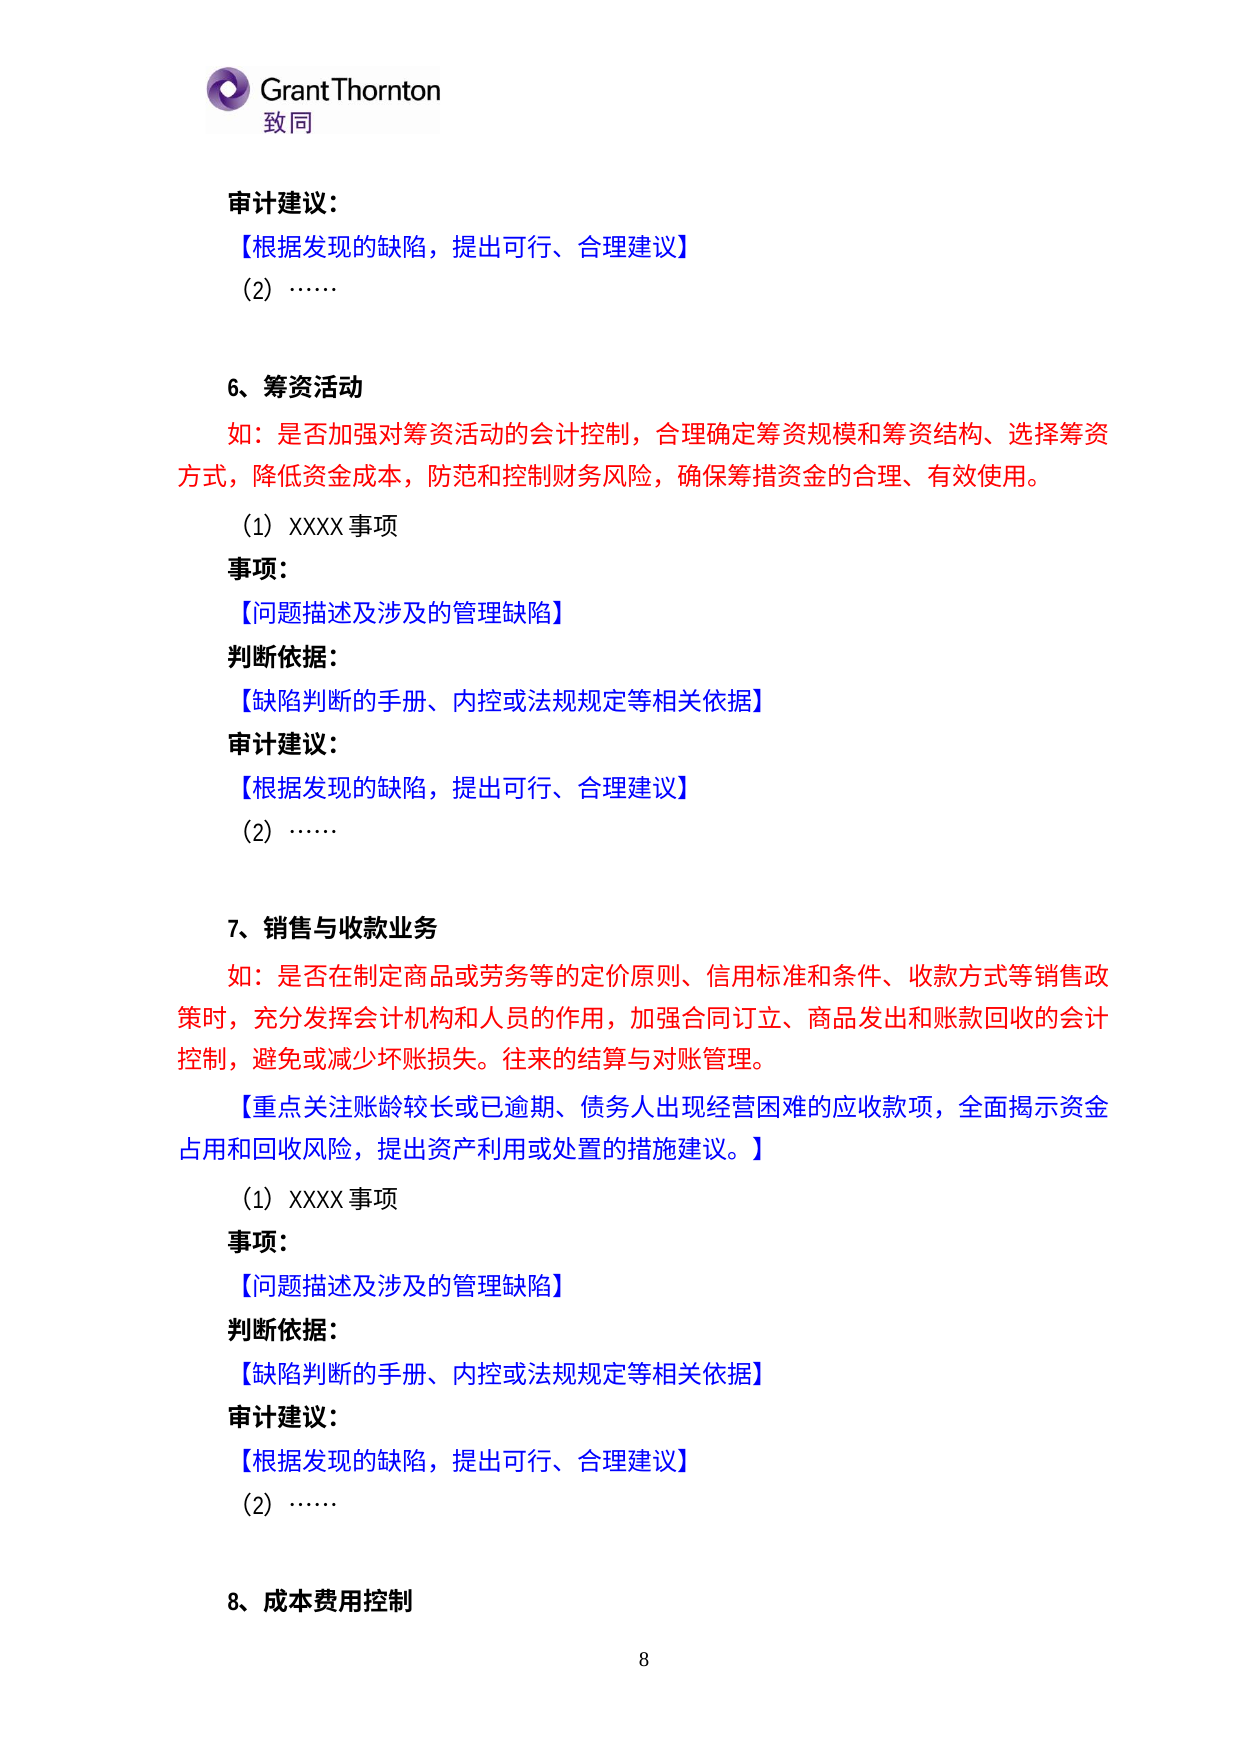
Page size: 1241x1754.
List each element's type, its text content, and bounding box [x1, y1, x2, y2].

text （1）XXXX事项 [227, 1173, 1110, 1217]
text 事项： [227, 544, 1110, 588]
text 判断依据： [227, 631, 1110, 675]
text 【问题描述及涉及的管理缺陷】 [177, 588, 1110, 631]
text （2）…… [227, 1479, 1110, 1523]
text 【缺陷判断的手册、内控或法规规定等相关依据】 [177, 1348, 1110, 1392]
text 判断依据： [227, 1304, 1110, 1348]
text （2）…… [227, 265, 1110, 308]
text 7、销售与收款业务 [177, 904, 1110, 946]
text 如：是否在制定商品或劳务等的定价原则、信用标准和条件、收款方式等销售政策时，充分发挥会计机构和人员的作用，加强合同订立、商品发出和账款回收的会计控制，避免或减少坏账损失。往来的结算与对账管理。 [177, 952, 1110, 1077]
text （1）XXXX事项 [227, 500, 1110, 544]
text 审计建议： [227, 177, 1110, 221]
text 事项： [227, 1217, 1110, 1261]
text （2）…… [227, 806, 1110, 850]
text 8、成本费用控制 [177, 1577, 1110, 1619]
text 【根据发现的缺陷，提出可行、合理建议】 [177, 221, 1110, 265]
picture [205, 66, 440, 134]
text 6、筹资活动 [177, 363, 1110, 404]
text 【重点关注账龄较长或已逾期、债务人出现经营困难的应收款项，全面揭示资金占用和回收风险，提出资产利用或处置的措施建议。】 [177, 1083, 1110, 1167]
text 【根据发现的缺陷，提出可行、合理建议】 [177, 763, 1110, 806]
text 审计建议： [227, 1392, 1110, 1436]
text 如：是否加强对筹资活动的会计控制，合理确定筹资规模和筹资结构、选择筹资方式，降低资金成本，防范和控制财务风险，确保筹措资金的合理、有效使用。 [177, 411, 1110, 494]
text 审计建议： [227, 719, 1110, 763]
text 【缺陷判断的手册、内控或法规规定等相关依据】 [177, 675, 1110, 719]
text 【问题描述及涉及的管理缺陷】 [177, 1261, 1110, 1304]
text 【根据发现的缺陷，提出可行、合理建议】 [177, 1436, 1110, 1479]
